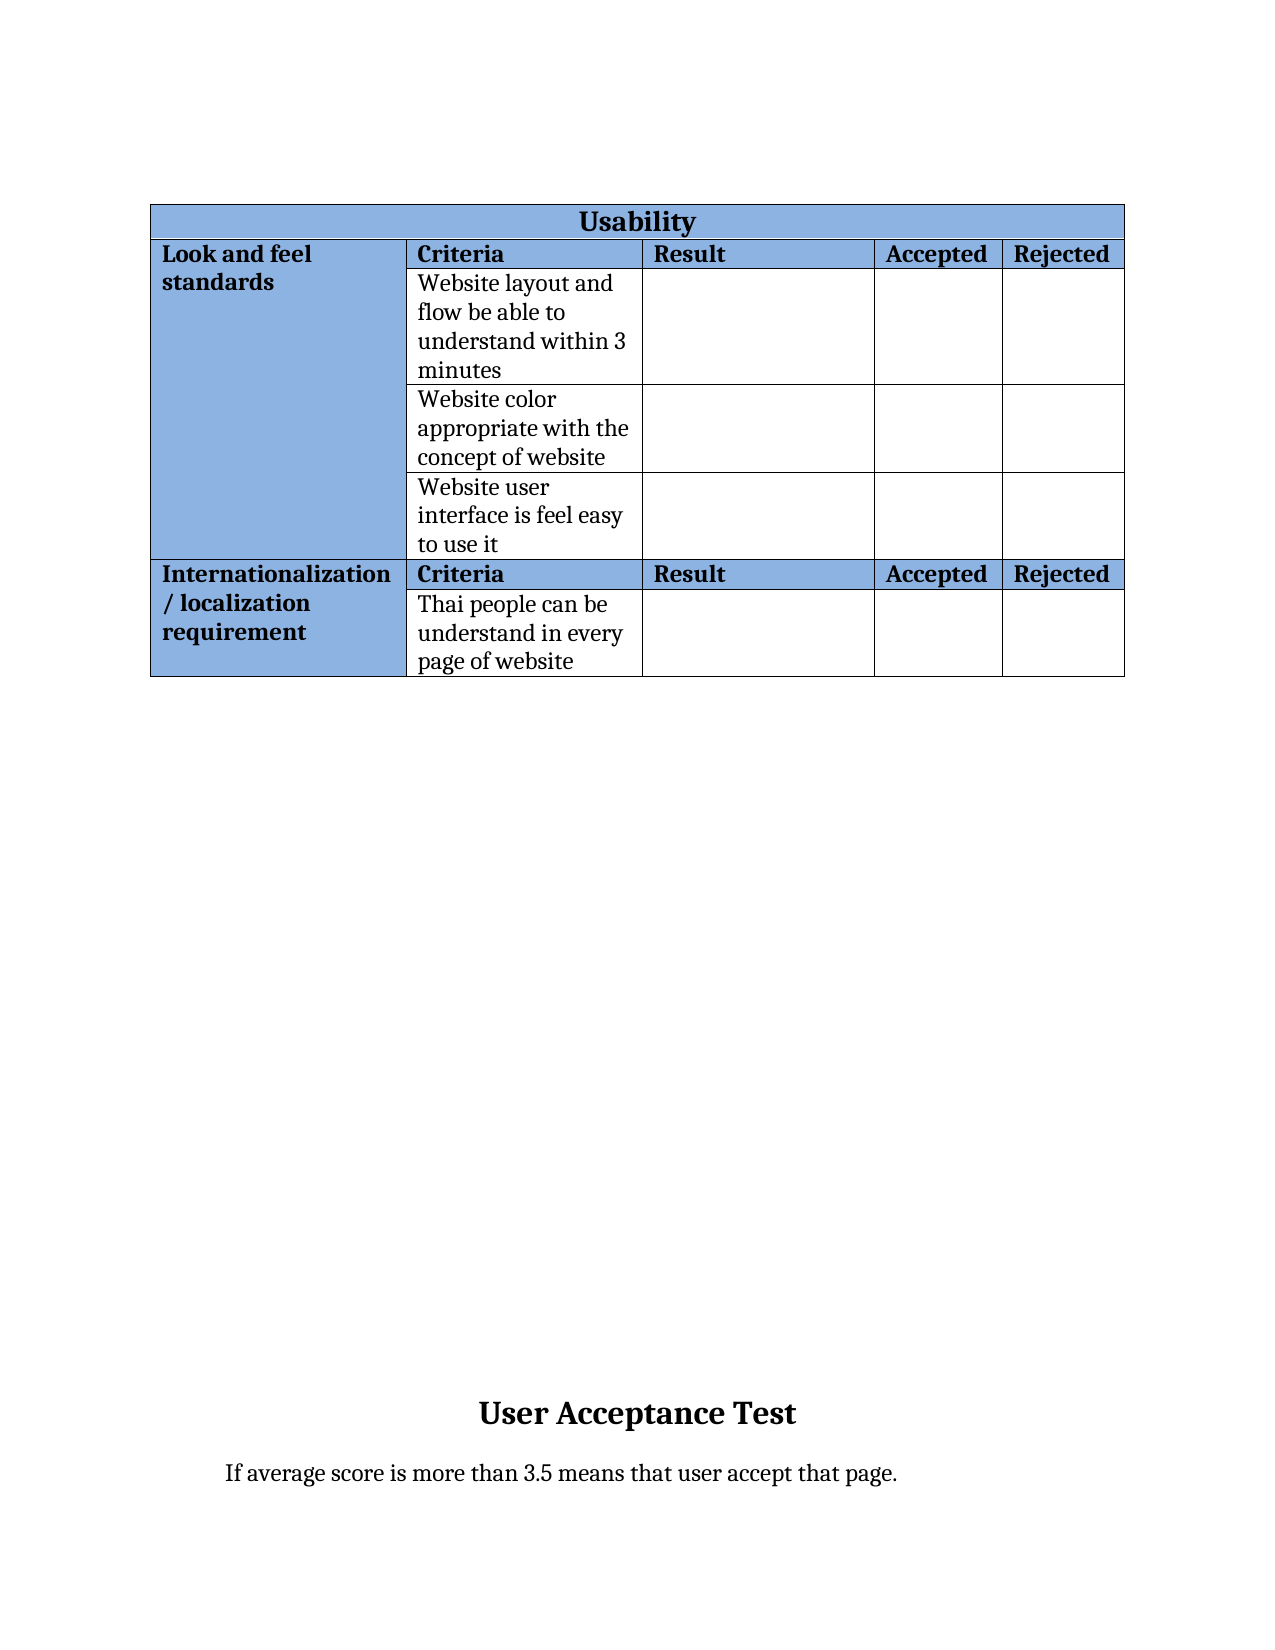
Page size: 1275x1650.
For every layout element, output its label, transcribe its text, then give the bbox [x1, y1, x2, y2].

table_header Usability [151, 205, 1124, 238]
table_cell Result [643, 560, 874, 589]
table_cell [643, 473, 874, 559]
table_cell [875, 385, 1002, 472]
table_cell Website user interface is feel easy to use it [407, 473, 642, 559]
table_cell Website color appropriate with the concept of website [407, 385, 642, 472]
table_cell [643, 590, 874, 676]
table_cell [1003, 590, 1124, 676]
table_cell [875, 269, 1002, 384]
table_cell [875, 590, 1002, 676]
table_cell [1003, 385, 1124, 472]
table_cell Website layout and flow be able to understand within 3 minutes [407, 269, 642, 384]
table_cell Result [643, 240, 874, 268]
text If average score is more than 3.5 means that user accept that page. [150, 1459, 1125, 1488]
table_cell Rejected [1003, 240, 1124, 268]
table_cell [875, 473, 1002, 559]
table_cell Internationalization / localization requirement [151, 560, 406, 676]
table_cell Thai people can be understand in every page of website [407, 590, 642, 676]
table_cell Accepted [875, 240, 1002, 268]
table_cell Rejected [1003, 560, 1124, 589]
text User Acceptance Test [150, 1394, 1125, 1433]
table_cell Criteria [407, 240, 642, 268]
table_cell Criteria [407, 560, 642, 589]
table_cell [1003, 269, 1124, 384]
table_cell [643, 385, 874, 472]
table_cell [1003, 473, 1124, 559]
table_cell Look and feel standards [151, 240, 406, 559]
table_cell [643, 269, 874, 384]
table_cell Accepted [875, 560, 1002, 589]
